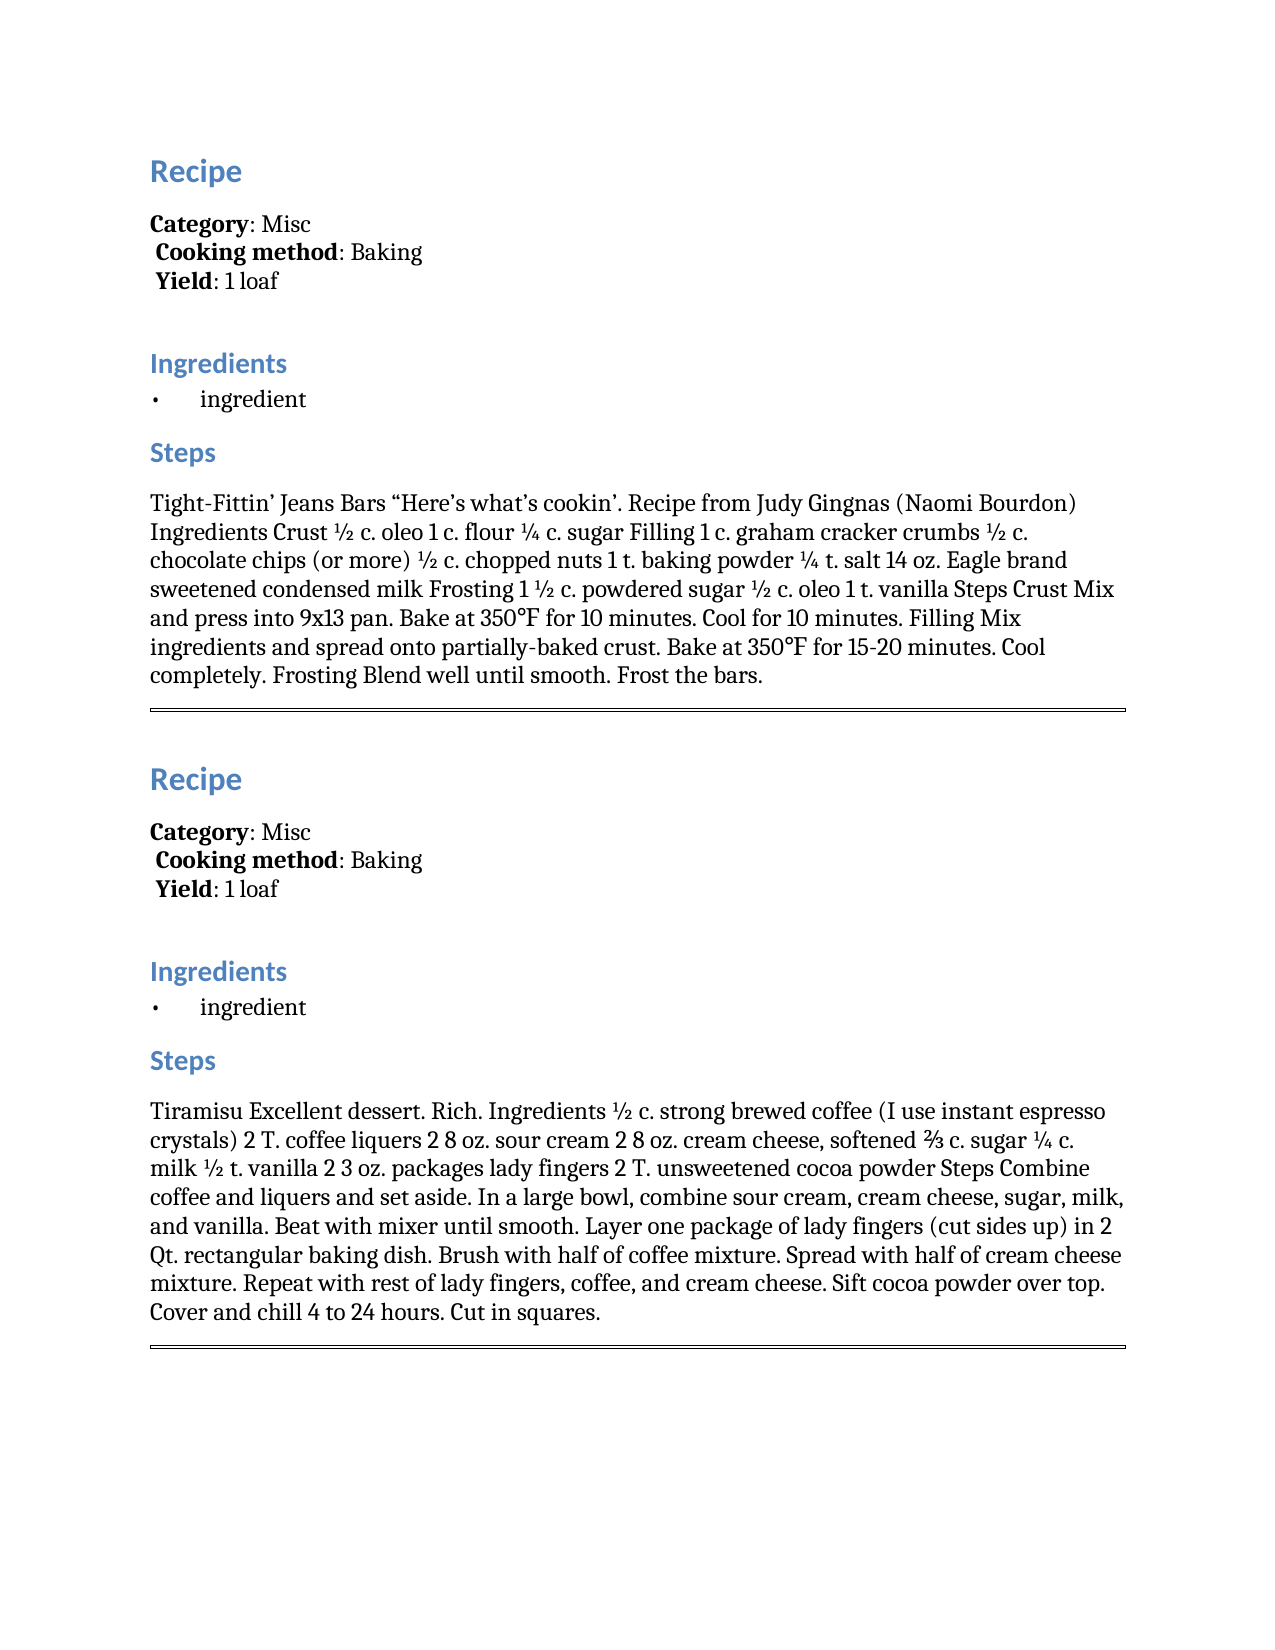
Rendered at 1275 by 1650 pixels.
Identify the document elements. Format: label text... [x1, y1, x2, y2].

text Tiramisu Excellent dessert. Rich. Ingredients ½ c. strong brewed coffee (I use instant espresso crystals) 2 T. coffee liquers 2 8 oz. sour cream 2 8 oz. cream cheese, softened ⅔ c. sugar ¼ c. milk ½ t. vanilla 2 3 oz. packages lady fingers 2 T. unsweetened cocoa powder Steps Combine coffee and liquers and set aside. In a large bowl, combine sour cream, cream cheese, sugar, milk, and vanilla. Beat with mixer until smooth. Layer one package of lady fingers (cut sides up) in 2 Qt. rectangular baking dish. Brush with half of coffee mixture. Spread with half of cream cheese mixture. Repeat with rest of lady fingers, coffee, and cream cheese. Sift cocoa powder over top. Cover and chill 4 to 24 hours. Cut in squares. [150, 1097, 1125, 1327]
text Tight-Fittin’ Jeans Bars “Here’s what’s cookin’. Recipe from Judy Gingnas (Naomi Bourdon) Ingredients Crust ½ c. oleo 1 c. flour ¼ c. sugar Filling 1 c. graham cracker crumbs ½ c. chocolate chips (or more) ½ c. chopped nuts 1 t. baking powder ¼ t. salt 14 oz. Eagle brand sweetened condensed milk Frosting 1 ½ c. powdered sugar ½ c. oleo 1 t. vanilla Steps Crust Mix and press into 9x13 pan. Bake at 350℉ for 10 minutes. Cool for 10 minutes. Filling Mix ingredients and spread onto partially-baked crust. Bake at 350℉ for 15-20 minutes. Cool completely. Frosting Blend well until smooth. Frost the bars. [150, 489, 1125, 690]
subtitle Recipe [150, 150, 1125, 191]
subtitle Steps [150, 434, 1125, 470]
text Category: Misc Cooking method: Baking Yield: 1 loaf [150, 209, 1125, 324]
list ingredient [150, 993, 1125, 1022]
subtitle Ingredients [150, 345, 1125, 381]
subtitle Steps [150, 1042, 1125, 1078]
text Category: Misc Cooking method: Baking Yield: 1 loaf [150, 818, 1125, 933]
subtitle Recipe [150, 758, 1125, 799]
subtitle Ingredients [150, 953, 1125, 989]
list ingredient [150, 385, 1125, 413]
